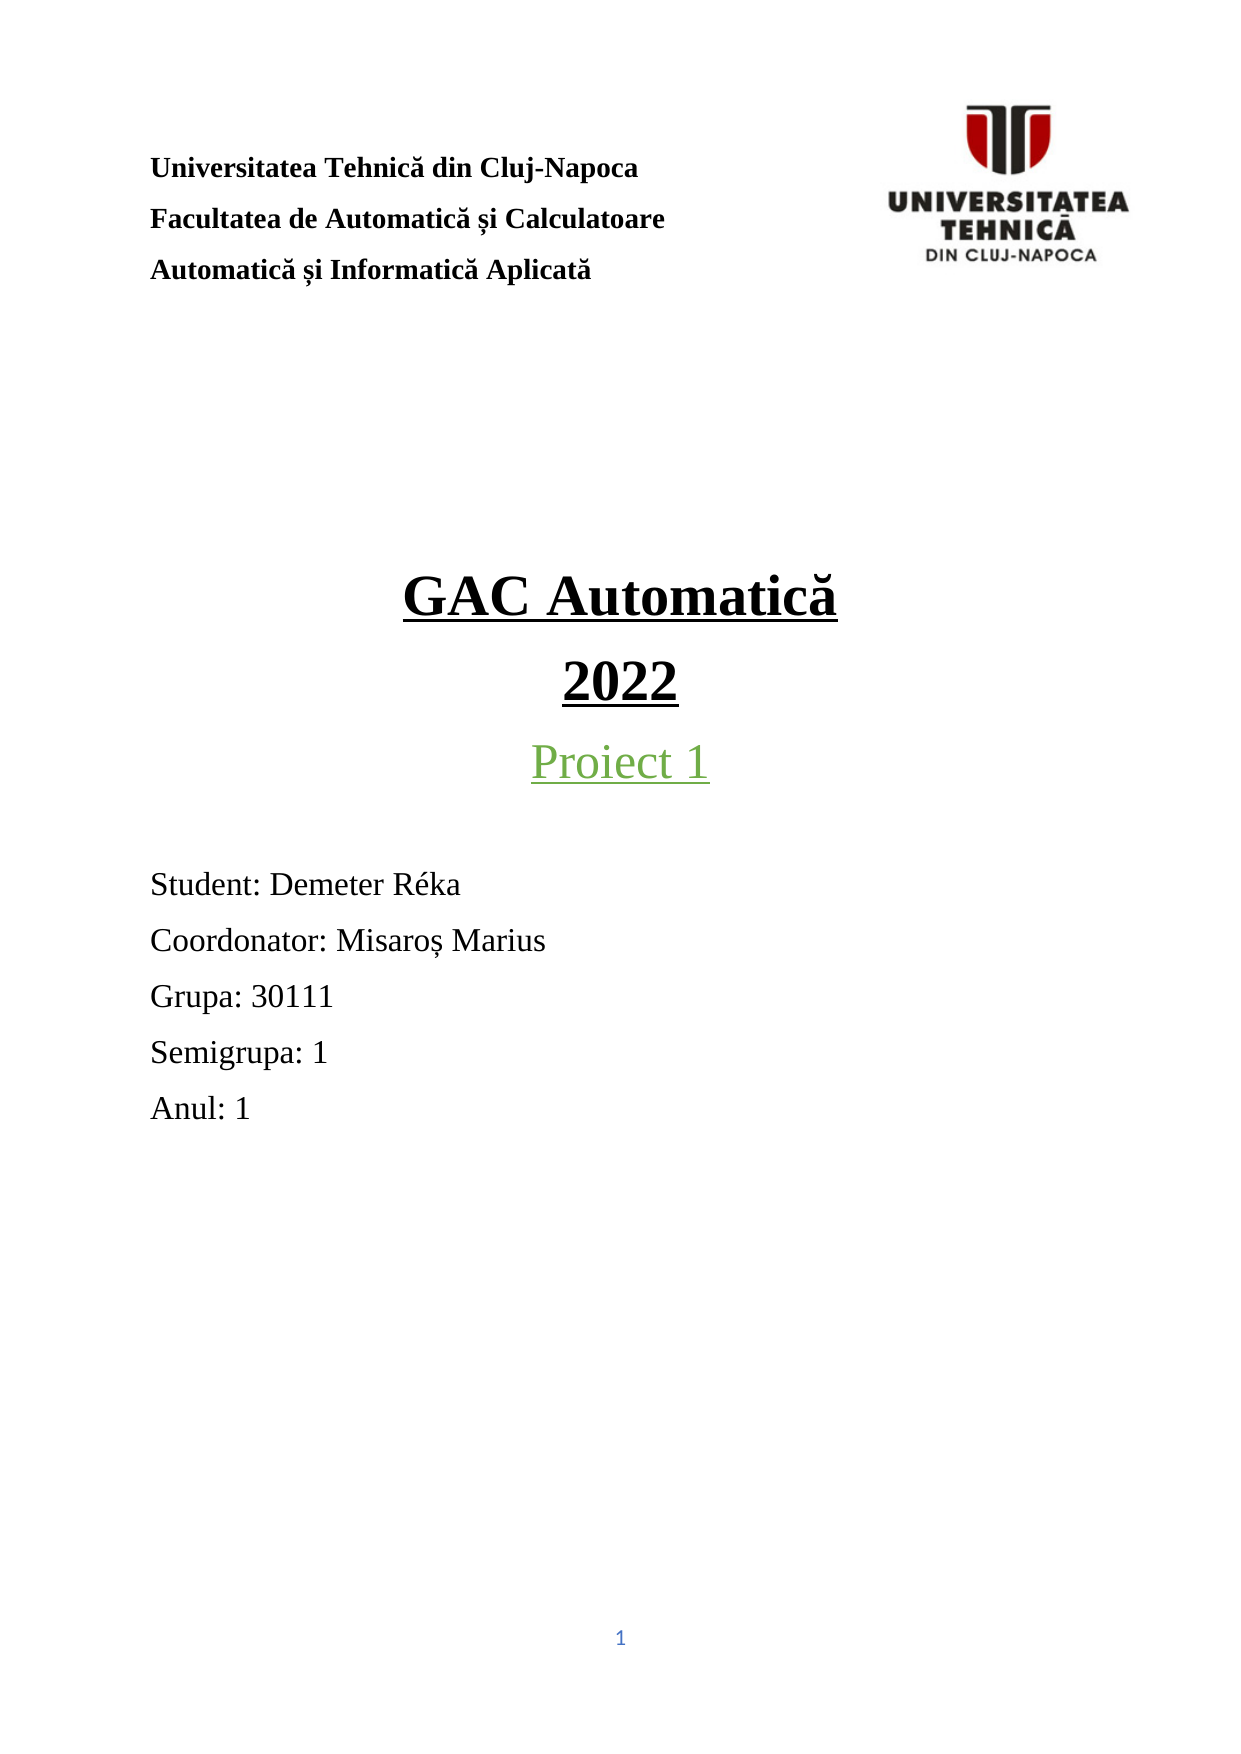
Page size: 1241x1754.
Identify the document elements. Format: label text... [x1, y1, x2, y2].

text Automatică și Informatică Aplicată [150, 252, 1090, 286]
text Anul: 1 [150, 1089, 1090, 1127]
picture [862, 90, 1151, 276]
text Student: Demeter Réka [150, 864, 1090, 902]
text Coordonator: Misaroș Marius [150, 920, 1090, 958]
text Proiect 1 [150, 732, 1090, 789]
text Semigrupa: 1 [150, 1032, 1090, 1071]
text Grupa: 30111 [150, 976, 1090, 1015]
text Facultatea de Automatică și Calculatoare [150, 201, 1090, 235]
text Universitatea Tehnică din Cluj-Napoca [150, 150, 1090, 183]
text 2022 [150, 646, 1090, 713]
text GAC Automatică [150, 561, 1090, 628]
